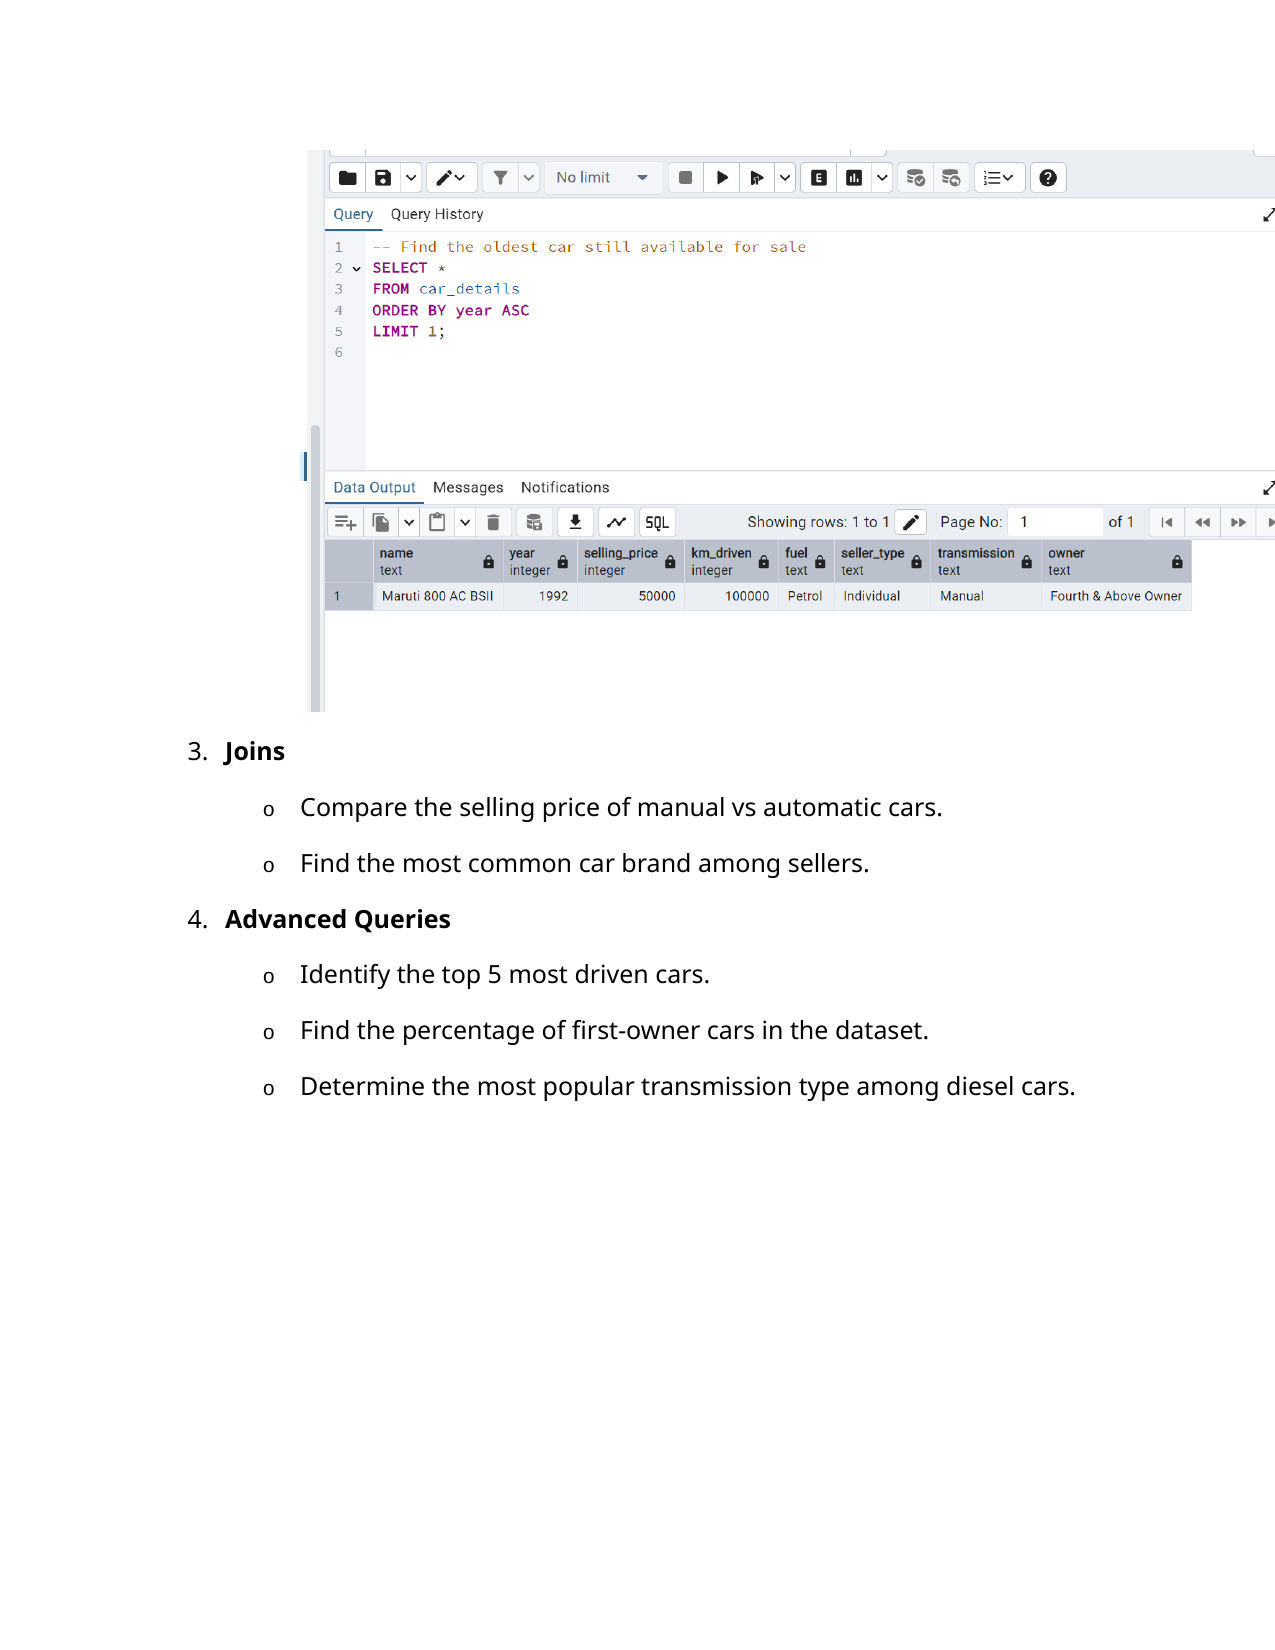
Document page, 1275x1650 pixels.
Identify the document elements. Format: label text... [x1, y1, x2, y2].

list Advanced Queries [187, 901, 1125, 935]
list Find the percentage of first-owner cars in the dataset. [262, 1013, 1125, 1047]
picture [300, 150, 1275, 712]
list Determine the most popular transmission type among diesel cars. [262, 1069, 1125, 1103]
list Find the most common car brand among sellers. [262, 845, 1125, 879]
list Compare the selling price of manual vs automatic cars. [262, 789, 1125, 824]
list Identify the top 5 most driven cars. [262, 957, 1125, 991]
list Joins [187, 734, 1125, 768]
